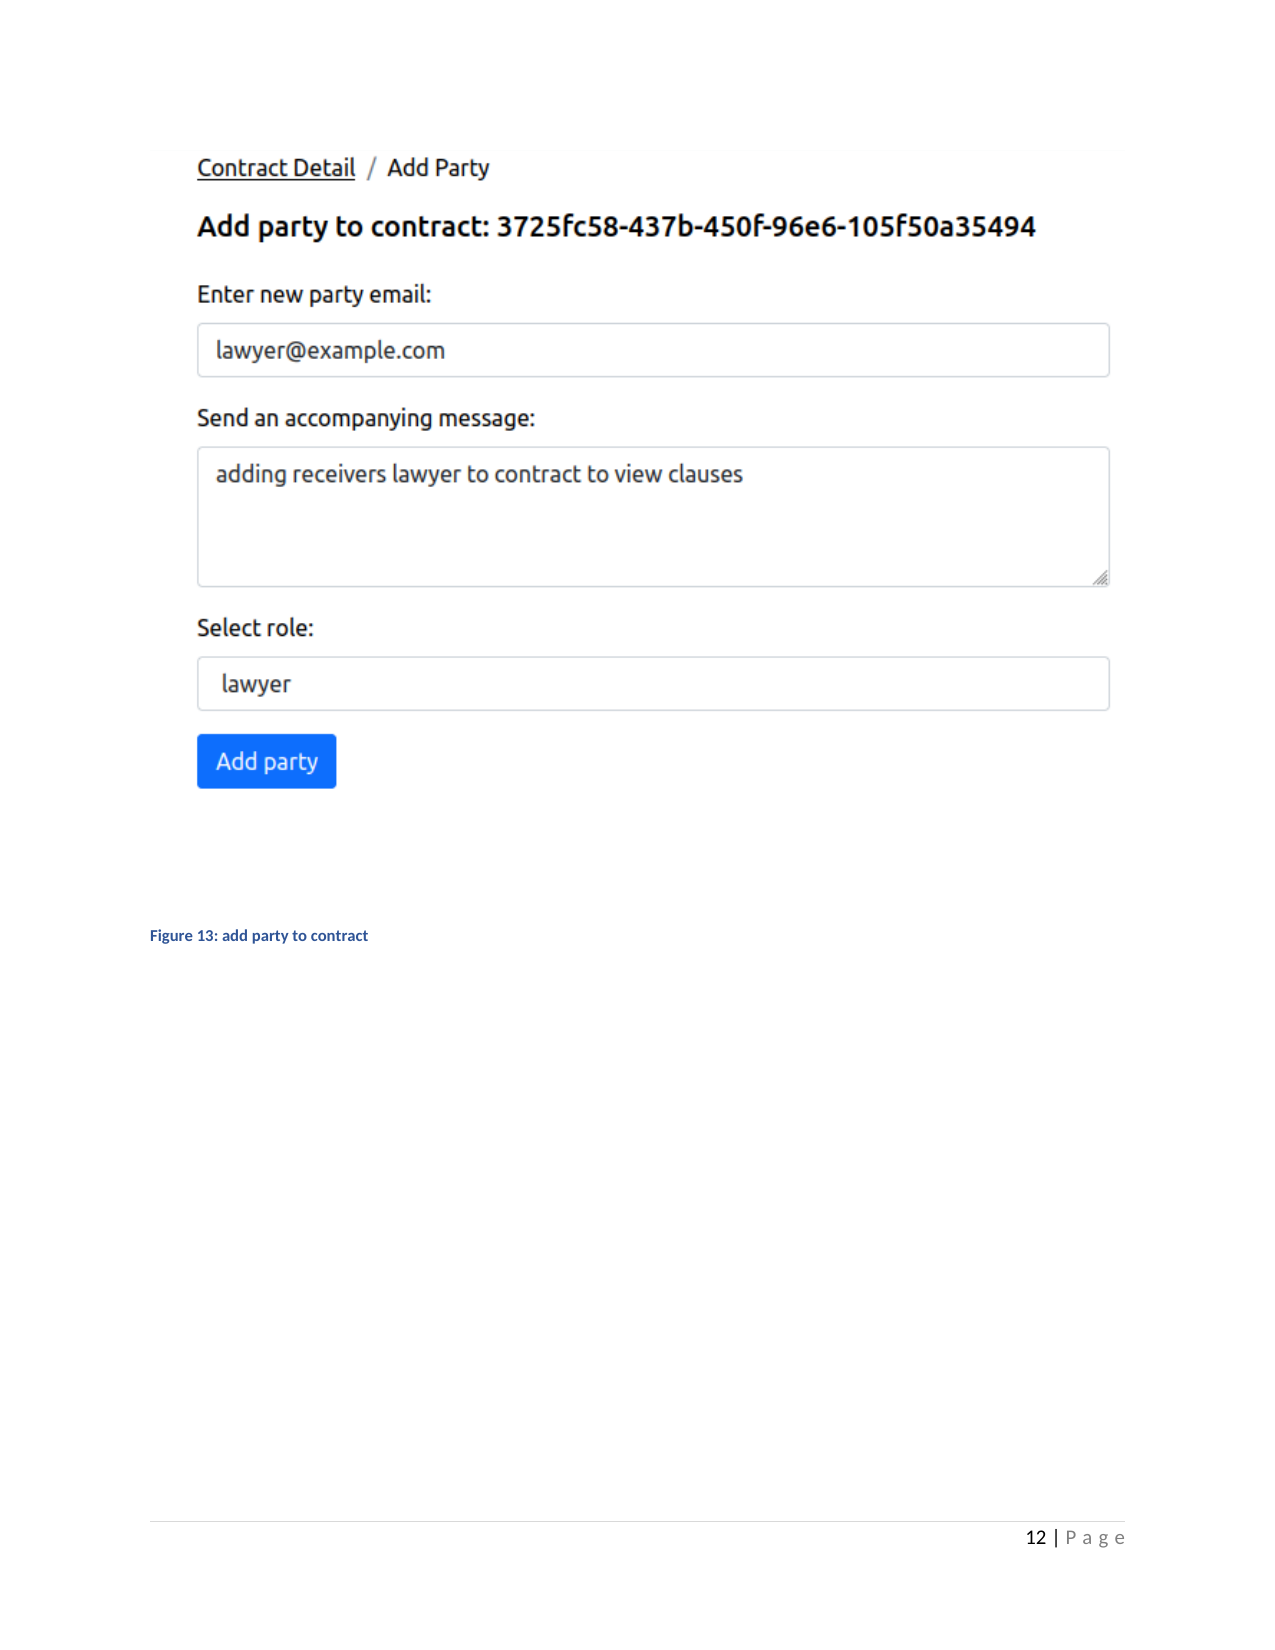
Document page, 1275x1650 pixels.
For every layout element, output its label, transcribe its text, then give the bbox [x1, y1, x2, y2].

text Figure 13: add party to contract [150, 926, 1125, 946]
picture [150, 150, 1125, 901]
